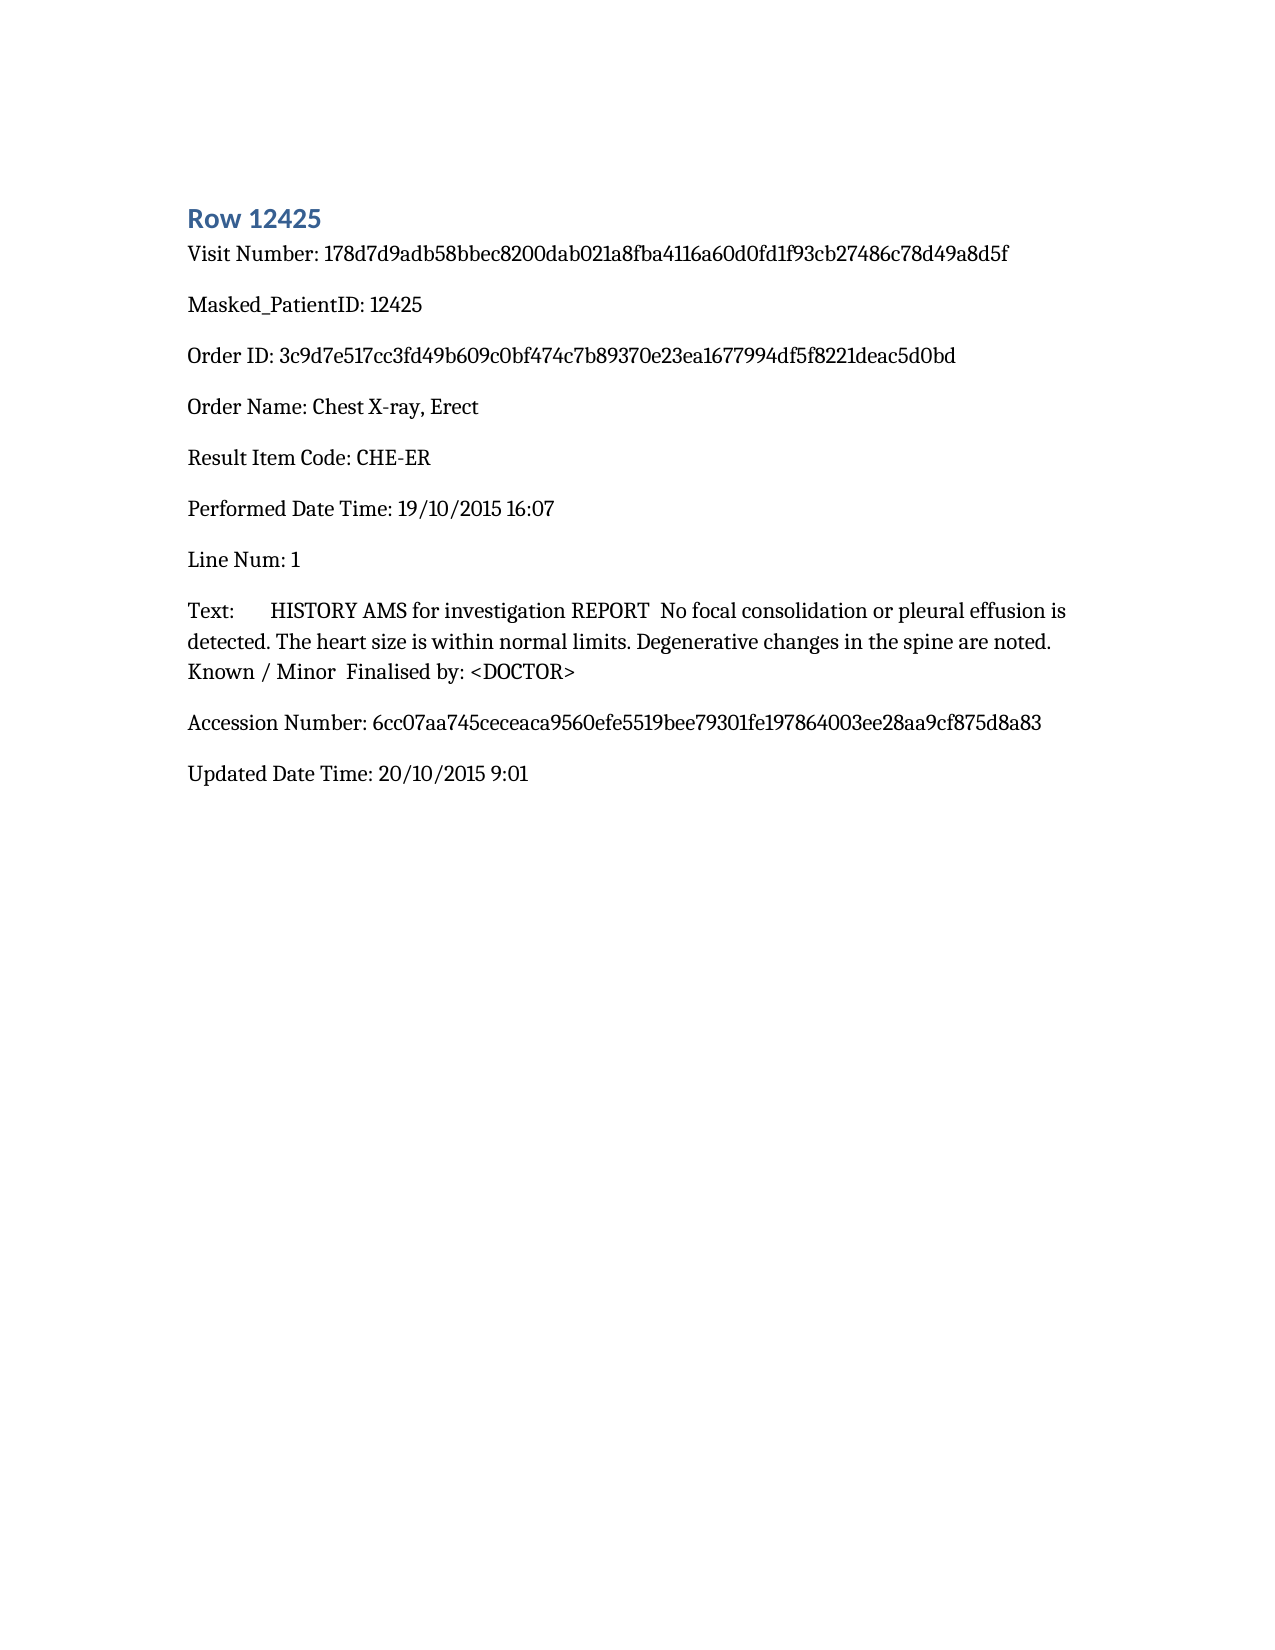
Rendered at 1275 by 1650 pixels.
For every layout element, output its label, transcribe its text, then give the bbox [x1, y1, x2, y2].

text Line Num: 1 [187, 547, 1087, 573]
text Text: HISTORY AMS for investigation REPORT No focal consolidation or pleural effusion is detected. The heart size is within normal limits. Degenerative changes in the spine are noted. Known / Minor Finalised by: <DOCTOR> [187, 598, 1087, 685]
text Accession Number: 6cc07aa745ceceaca9560efe5519bee79301fe197864003ee28aa9cf875d8a83 [187, 710, 1087, 736]
text Order Name: Chest X-ray, Erect [187, 394, 1087, 420]
text Performed Date Time: 19/10/2015 16:07 [187, 496, 1087, 522]
text Updated Date Time: 20/10/2015 9:01 [187, 761, 1087, 787]
text Masked_PatientID: 12425 [187, 292, 1087, 318]
text Result Item Code: CHE-ER [187, 445, 1087, 471]
text Order ID: 3c9d7e517cc3fd49b609c0bf474c7b89370e23ea1677994df5f8221deac5d0bd [187, 343, 1087, 369]
subtitle Row 12425 [187, 200, 1087, 236]
text Visit Number: 178d7d9adb58bbec8200dab021a8fba4116a60d0fd1f93cb27486c78d49a8d5f [187, 241, 1087, 267]
